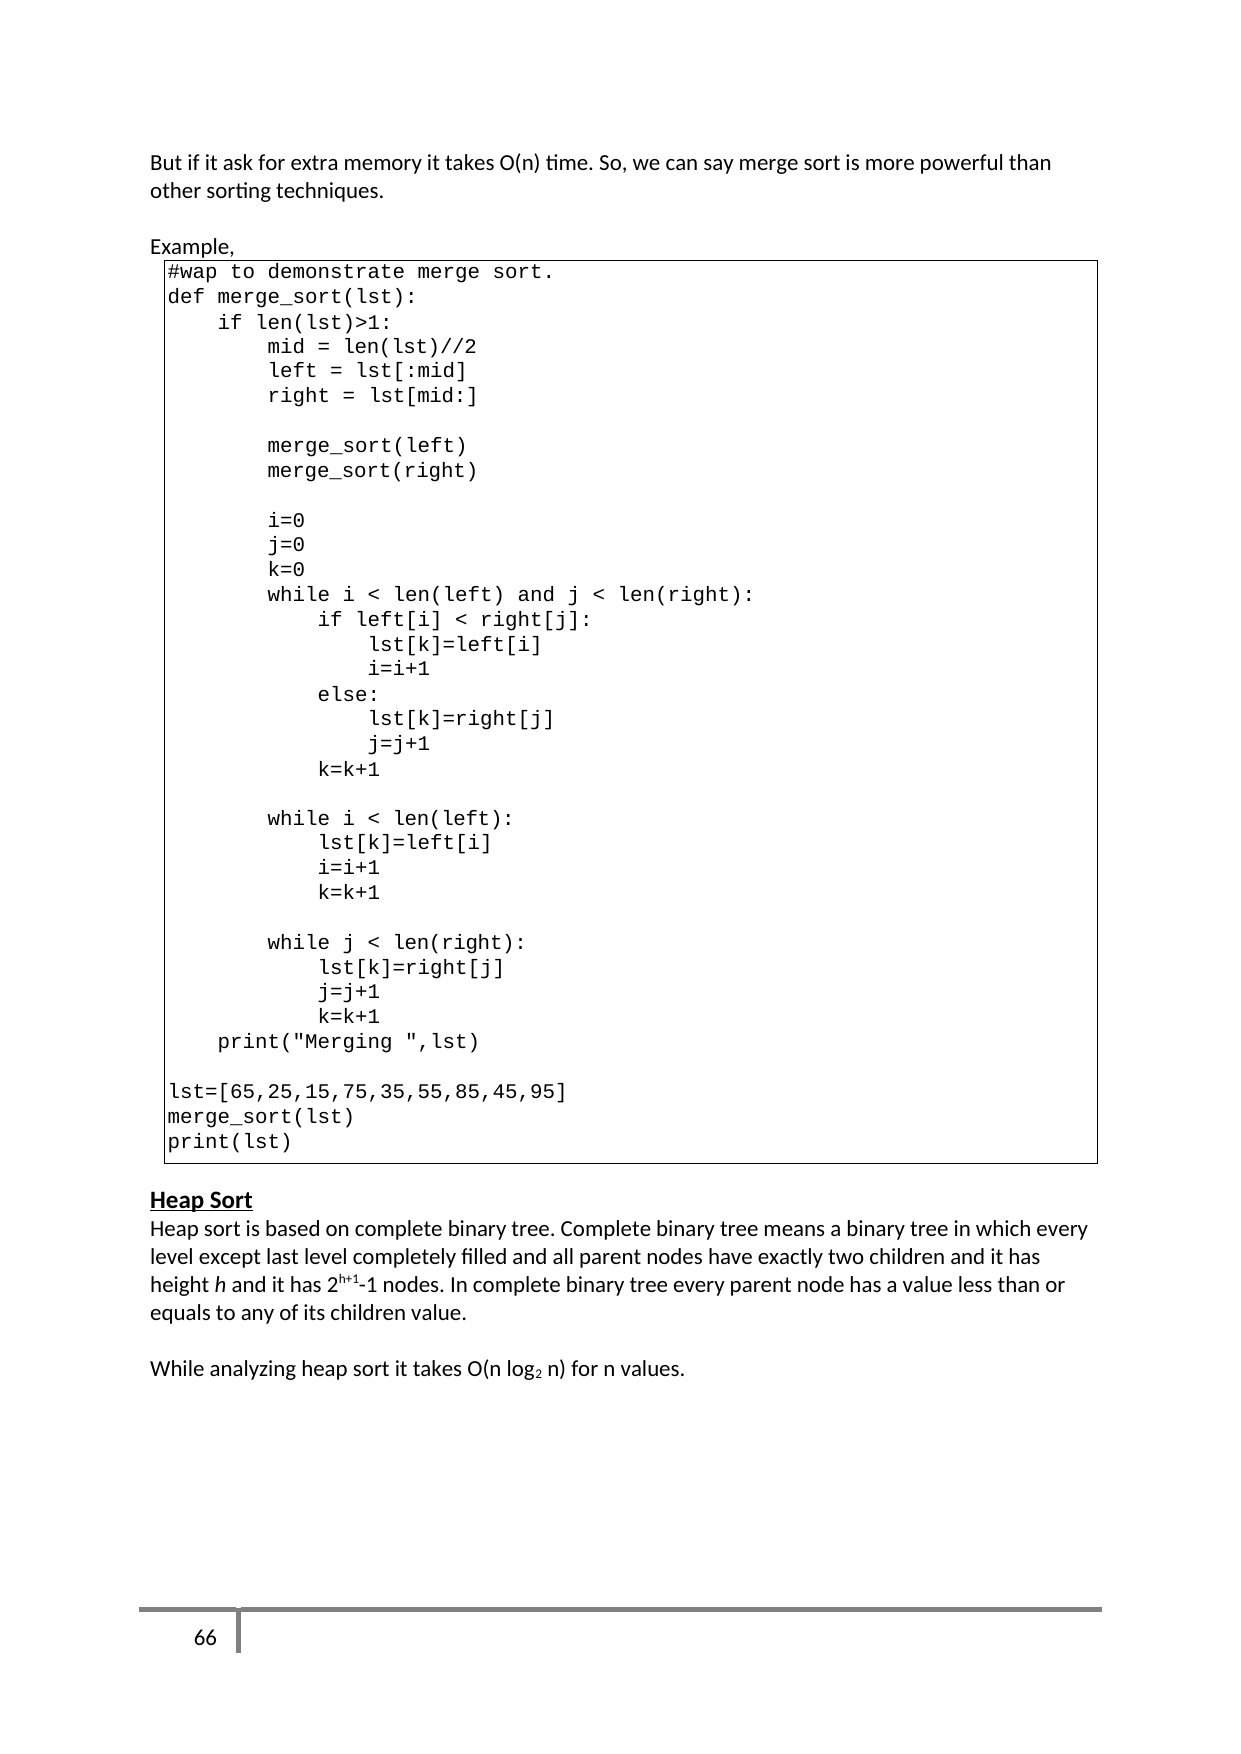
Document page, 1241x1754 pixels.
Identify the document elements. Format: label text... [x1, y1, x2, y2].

subtitle Heap Sort [150, 1184, 1201, 1214]
text While analyzing heap sort it takes O(n log2 n) for n values. [150, 1354, 1201, 1382]
text Example, [150, 232, 1201, 260]
text Heap sort is based on complete binary tree. Complete binary tree means a binary tree in which every level except last level completely filled and all parent nodes have exactly two children and it has height h and it has 2h+1-1 nodes. In complete binary tree every parent node has a value less than or equals to any of its children value. [150, 1214, 1091, 1326]
text But if it ask for extra memory it takes O(n) time. So, we can say merge sort is more powerful than other sorting techniques. [150, 148, 1055, 204]
